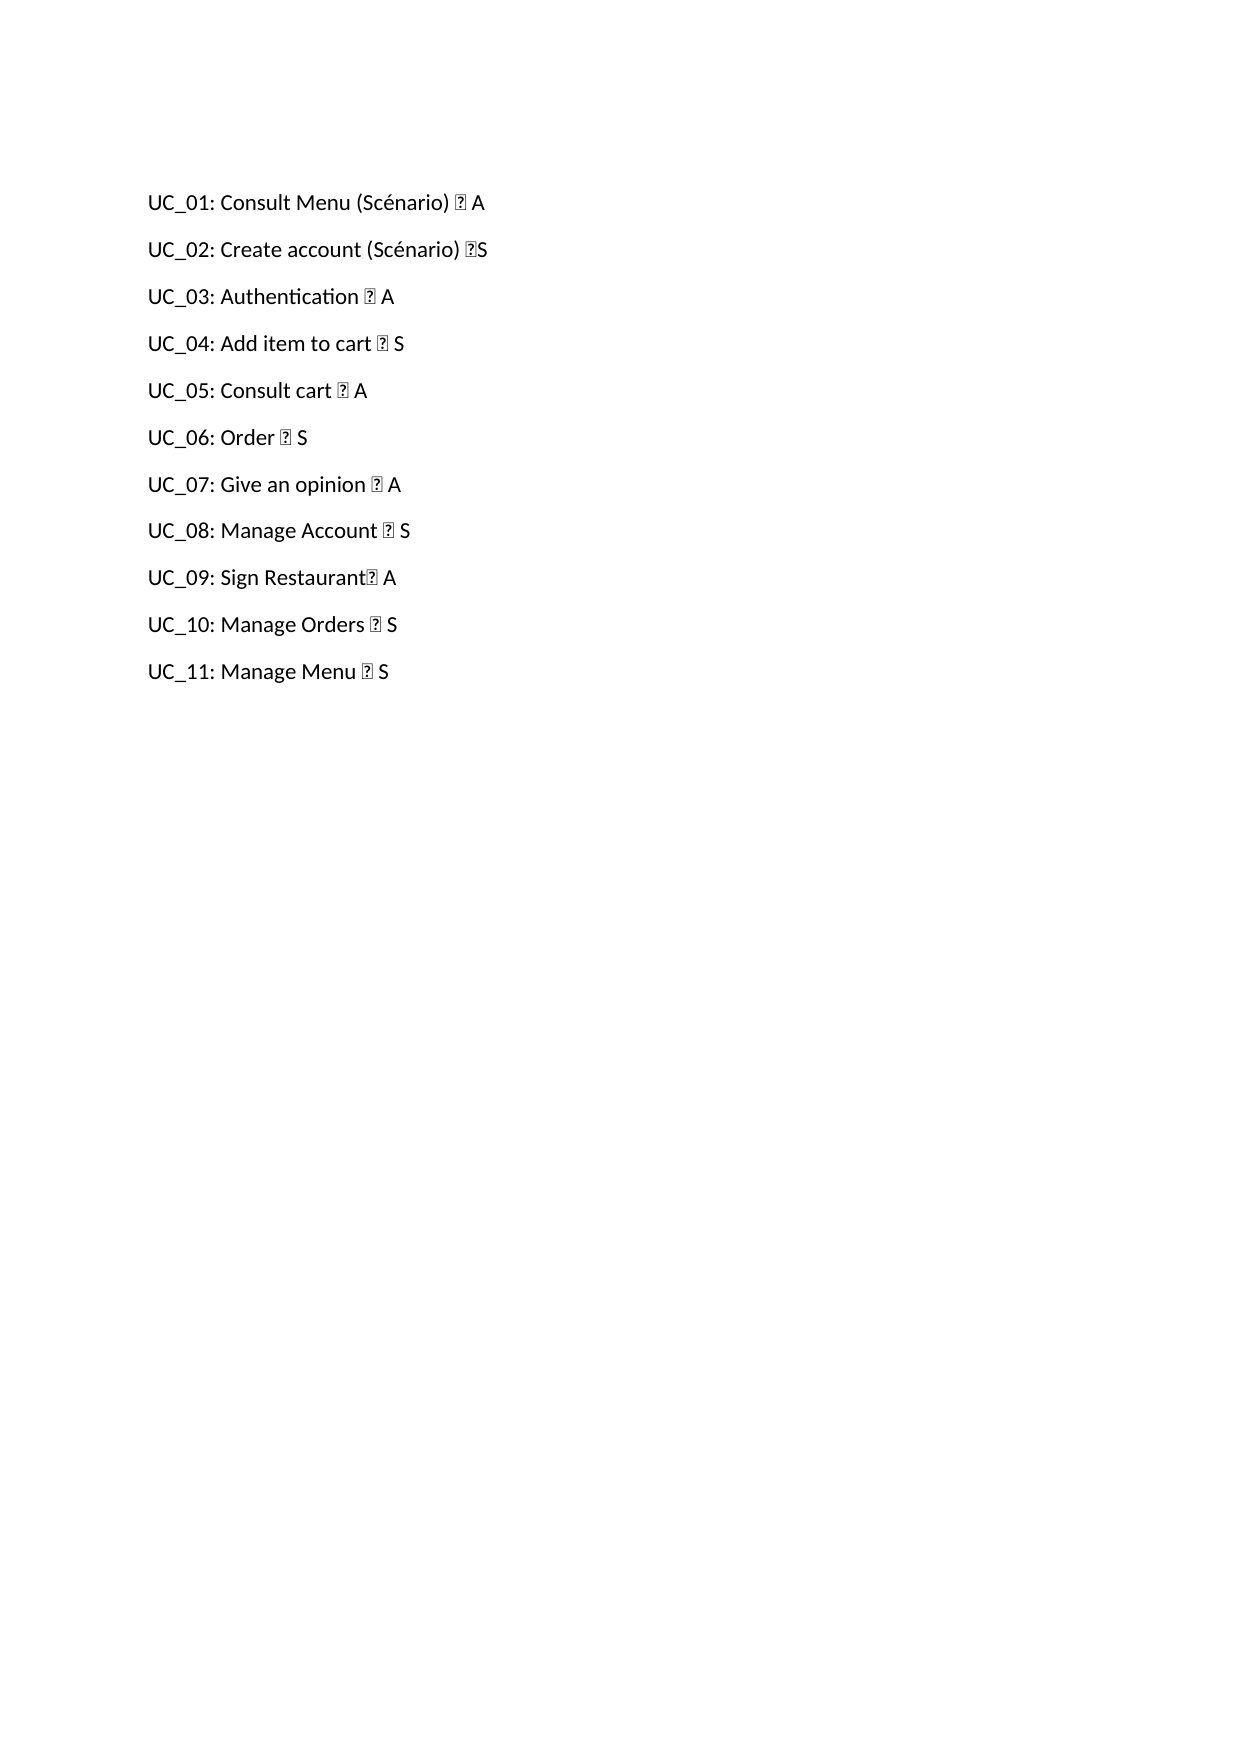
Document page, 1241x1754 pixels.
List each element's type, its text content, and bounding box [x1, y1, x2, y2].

text UC_01: Consult Menu (Scénario)  A [148, 188, 1093, 217]
text UC_10: Manage Orders  S [148, 610, 1093, 638]
text UC_08: Manage Account  S [148, 517, 1093, 545]
text UC_05: Consult cart  A [148, 376, 1093, 404]
text UC_03: Authentication  A [148, 282, 1093, 310]
text UC_06: Order  S [148, 423, 1093, 451]
text UC_09: Sign Restaurant A [148, 563, 1093, 592]
text UC_04: Add item to cart  S [148, 329, 1093, 357]
text UC_11: Manage Menu  S [148, 657, 1093, 685]
text UC_02: Create account (Scénario) S [148, 235, 1093, 263]
text UC_07: Give an opinion  A [148, 470, 1093, 498]
